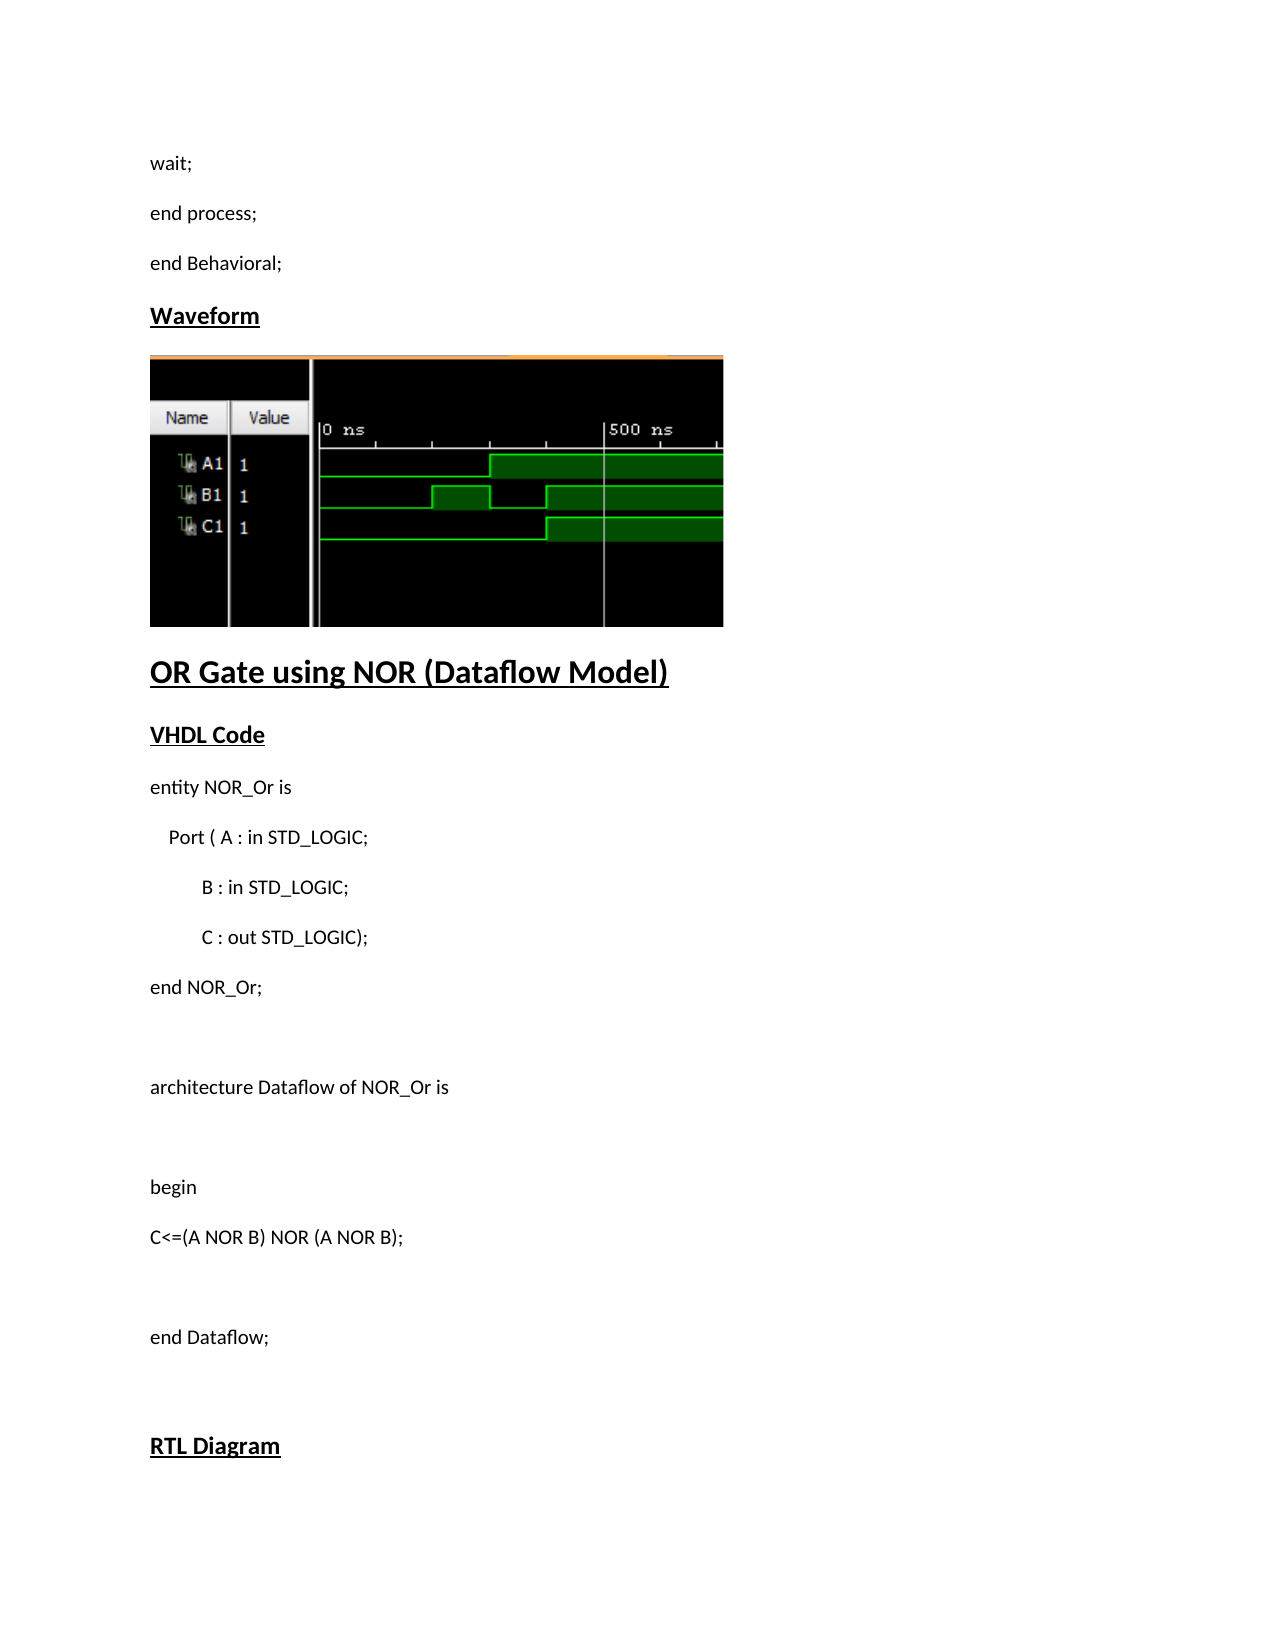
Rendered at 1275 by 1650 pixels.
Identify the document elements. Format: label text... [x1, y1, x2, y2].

text end NOR_Or; [150, 974, 1125, 1000]
text B : in STD_LOGIC; [150, 874, 1125, 900]
text Waveform [150, 300, 1125, 331]
text C : out STD_LOGIC); [150, 924, 1125, 950]
picture [150, 355, 724, 627]
text entity NOR_Or is [150, 774, 1125, 800]
text end Behavioral; [150, 250, 1125, 275]
text C<=(A NOR B) NOR (A NOR B); [150, 1224, 1125, 1250]
text Port ( A : in STD_LOGIC; [150, 824, 1125, 850]
text end process; [150, 200, 1125, 225]
text begin [150, 1174, 1125, 1200]
text wait; [150, 150, 1125, 175]
text OR Gate using NOR (Dataflow Model) [150, 651, 1125, 692]
text VHDL Code [150, 719, 1125, 749]
text RTL Diagram [150, 1430, 1125, 1461]
text end Dataflow; [150, 1324, 1125, 1350]
text architecture Dataflow of NOR_Or is [150, 1074, 1125, 1100]
